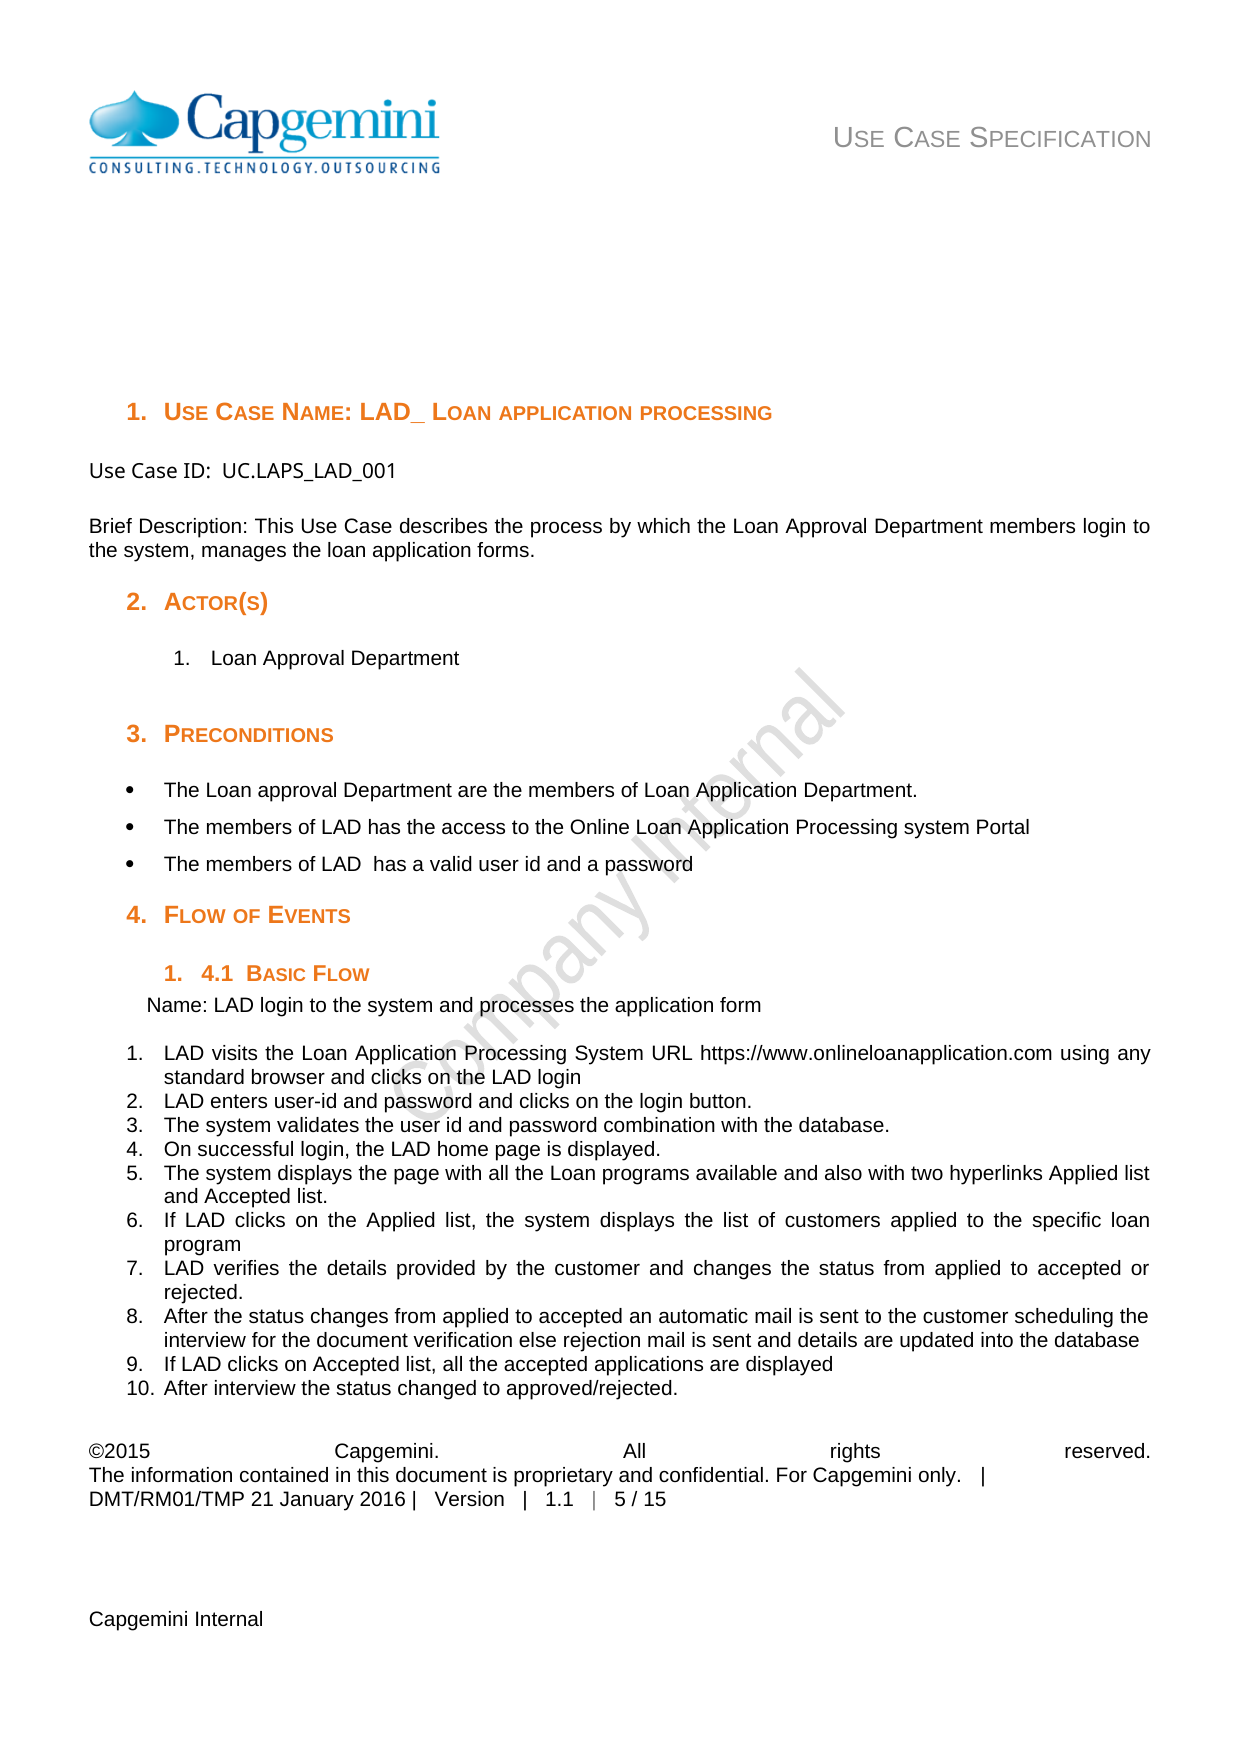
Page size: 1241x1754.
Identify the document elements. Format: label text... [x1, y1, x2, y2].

list If LAD clicks on Accepted list, all the accepted applications are displayed [126, 1352, 1152, 1376]
text Name: LAD login to the system and processes the application form [89, 993, 1152, 1017]
subtitle Actor(s) [126, 586, 1152, 615]
list LAD visits the Loan Application Processing System URL https://www.onlineloanapplication.com using any standard browser and clicks on the LAD login [126, 1041, 1152, 1088]
text Use Case ID: UC.LAPS_LAD_001 [89, 457, 1152, 485]
list The members of LAD has the access to the Online Loan Application Processing system Portal [126, 815, 1152, 839]
subtitle Flow of Events [126, 901, 1152, 929]
list LAD enters user-id and password and clicks on the login button. [126, 1088, 1152, 1112]
list The Loan approval Department are the members of Loan Application Department. [126, 778, 1152, 802]
list After the status changes from applied to accepted an automatic mail is sent to the customer scheduling the interview for the document verification else rejection mail is sent and details are updated into the database [126, 1304, 1152, 1352]
list The system displays the page with all the Loan programs available and also with two hyperlinks Applied list and Accepted list. [126, 1160, 1152, 1208]
text Brief Description: This Use Case describes the process by which the Loan Approval Department members login to the system, manages the loan application forms. [89, 513, 1152, 561]
subtitle 4.1 Basic Flow [164, 960, 1152, 986]
list If LAD clicks on the Applied list, the system displays the list of customers applied to the specific loan program [126, 1208, 1152, 1256]
list The system validates the user id and password combination with the database. [126, 1112, 1152, 1136]
picture [87, 89, 443, 177]
list LAD verifies the details provided by the customer and changes the status from applied to accepted or rejected. [126, 1256, 1152, 1304]
list Loan Approval Department [173, 646, 1152, 670]
list After interview the status changed to approved/rejected. [126, 1376, 1152, 1400]
subtitle Preconditions [126, 719, 1152, 748]
list The members of LAD has a valid user id and a password [126, 851, 1152, 876]
list On successful login, the LAD home page is displayed. [126, 1136, 1152, 1160]
subtitle Use Case Name: LAD_ Loan application processing [126, 397, 1152, 426]
